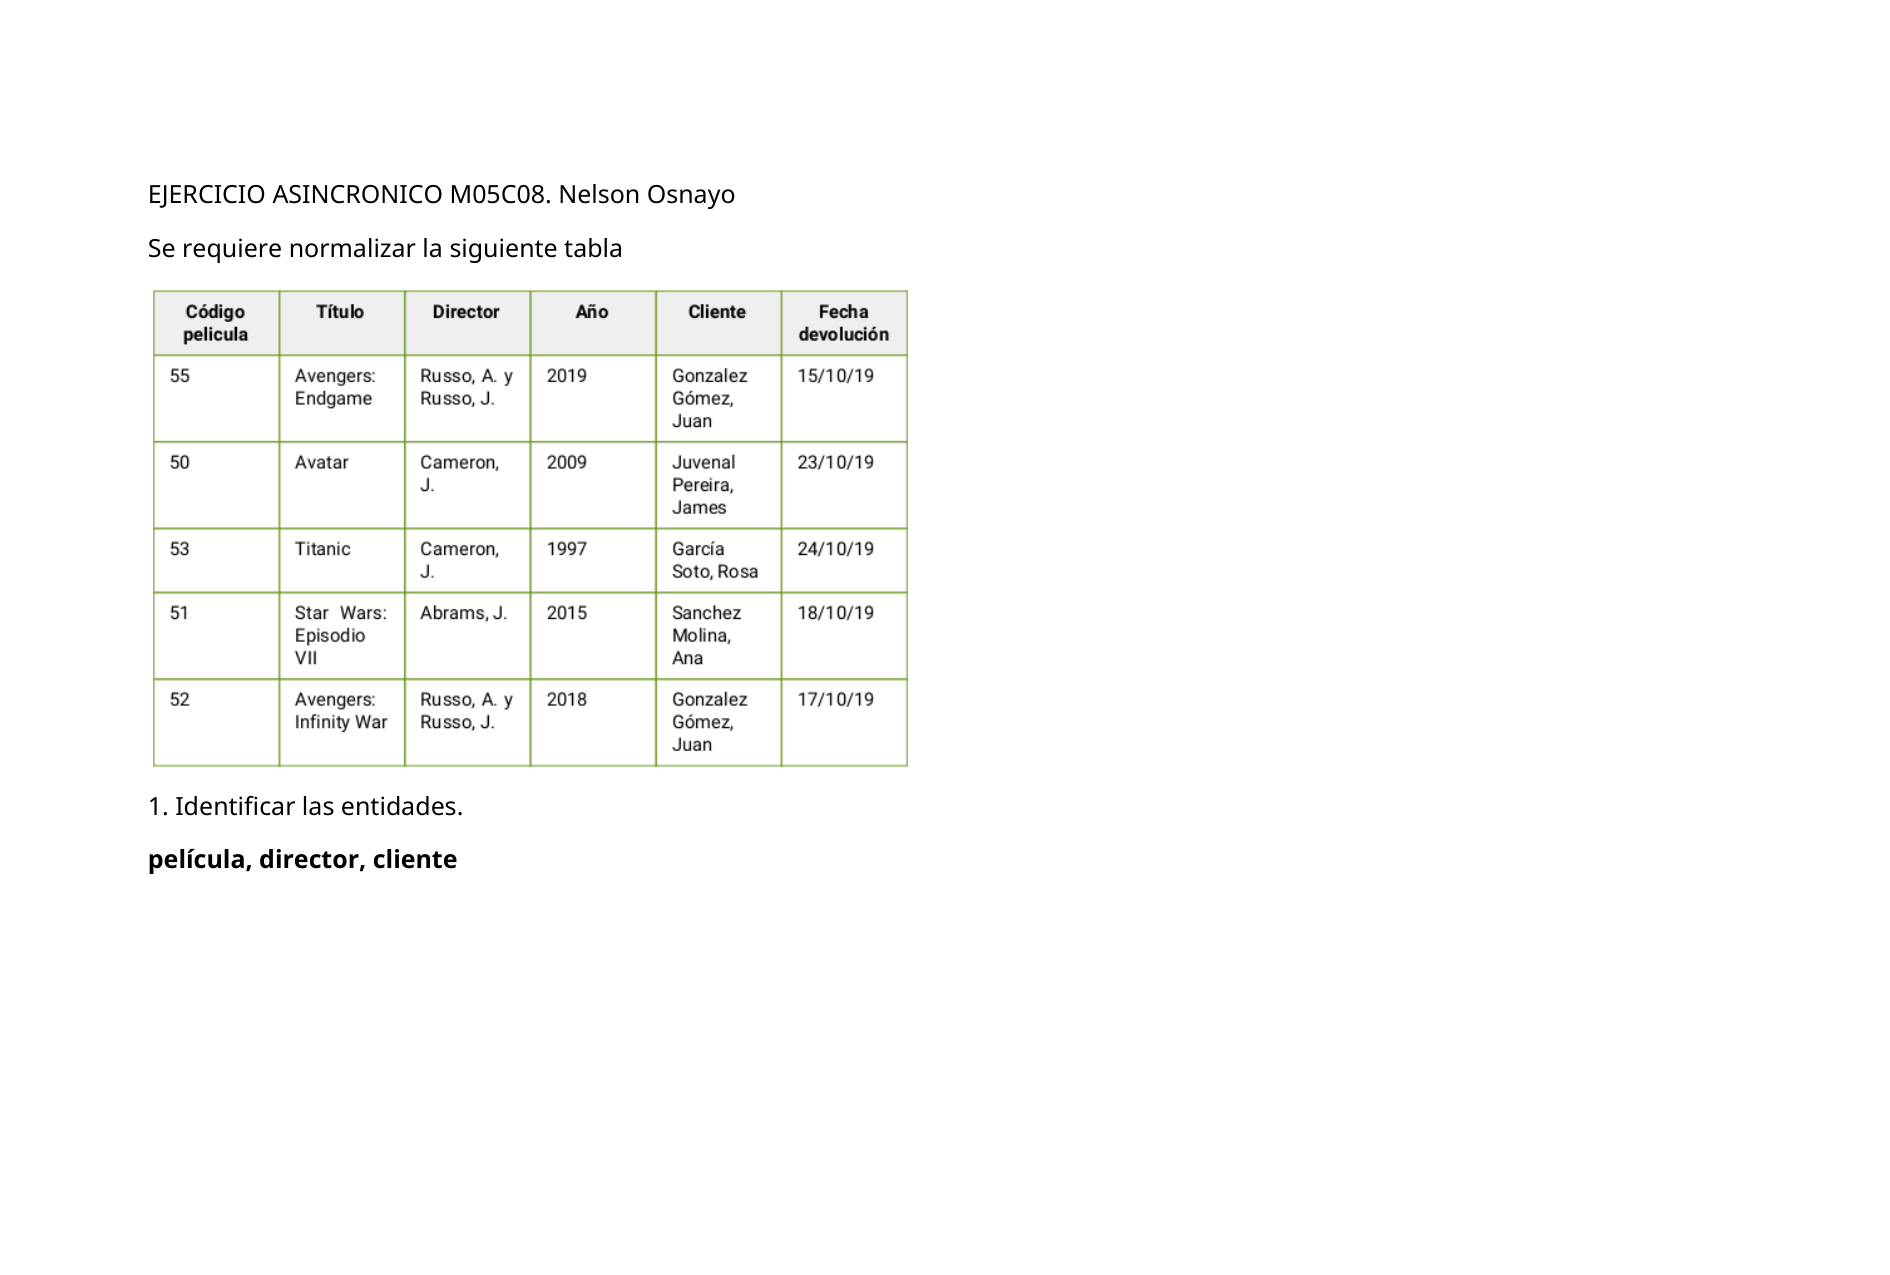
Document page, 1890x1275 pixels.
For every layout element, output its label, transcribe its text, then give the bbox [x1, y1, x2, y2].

text Se requiere normalizar la siguiente tabla [148, 231, 1742, 265]
text película, director, cliente [148, 842, 1742, 876]
text EJERCICIO ASINCRONICO M05C08. Nelson Osnayo [148, 177, 1742, 211]
text 1. Identificar las entidades. [148, 788, 1742, 822]
